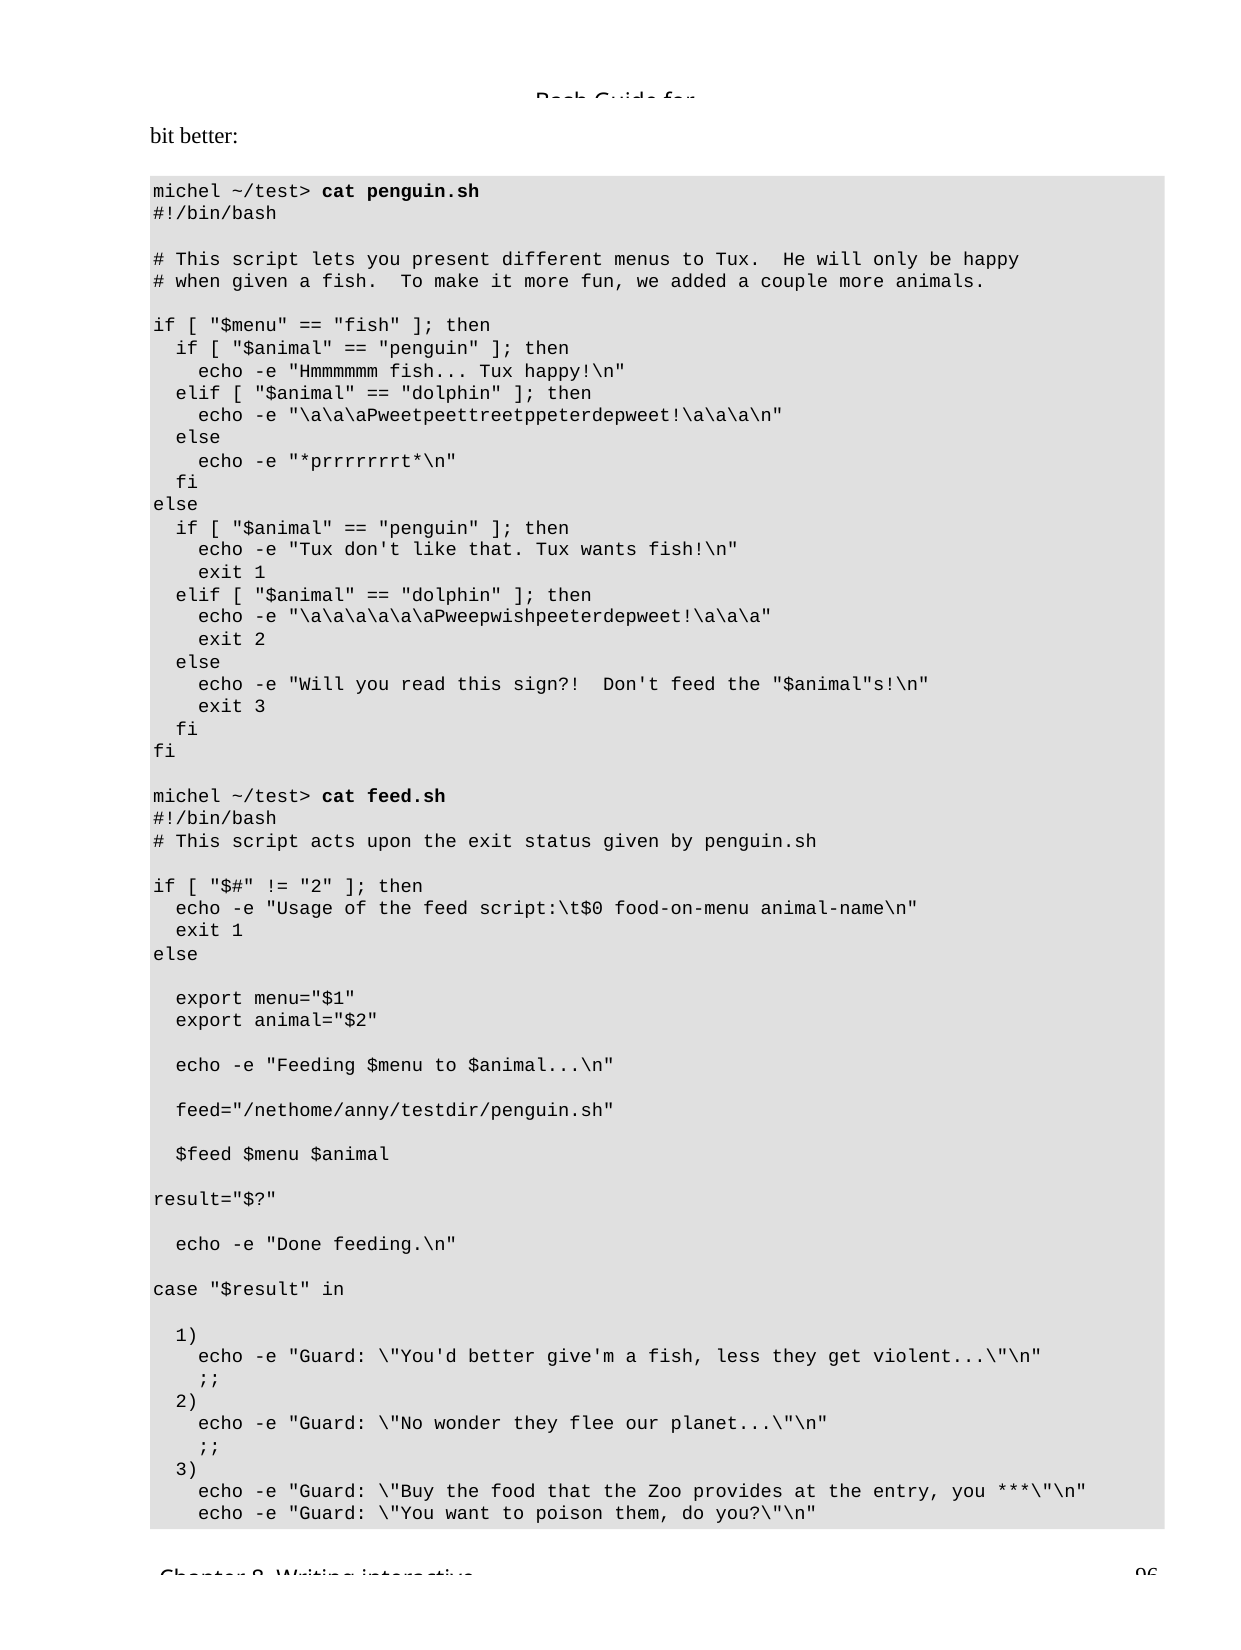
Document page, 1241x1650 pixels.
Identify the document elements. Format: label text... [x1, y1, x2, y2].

text 3) [175, 1459, 1240, 1481]
text echo -e "Tux don't like that. Tux wants fish!\n" exit 1 [198, 540, 774, 584]
text if [ "$animal" == "penguin" ]; then [175, 517, 1240, 539]
text echo -e "Done feeding.\n" case "$result" in [153, 1235, 459, 1301]
text bit better: [150, 122, 1240, 148]
text #!/bin/bash [153, 809, 1240, 830]
text echo -e "Will you read this sign?! Don't feed the "$animal"s!\n" exit 3 [198, 674, 931, 718]
text 2) [175, 1392, 1240, 1413]
text $feed $menu $animal result="$?" [153, 1145, 392, 1211]
text michel ~/test> cat penguin.sh [153, 182, 1240, 203]
text #!/bin/bash [153, 204, 1240, 225]
text # This script acts upon the exit status given by penguin.sh [153, 831, 1240, 853]
text echo -e "Guard: \"No wonder they flee our planet...\"\n" [198, 1414, 1240, 1435]
text michel ~/test> cat feed.sh [153, 786, 1240, 808]
text fi else [153, 473, 201, 516]
text # This script lets you present different menus to Tux. He will only be happy # when given a fish. To make it more fun, we added a couple more animals. [153, 249, 1020, 293]
text if [ "$#" != "2" ]; then [153, 876, 1240, 898]
text echo -e "Guard: \"Buy the food that the Zoo provides at the entry, you ***\"\n" echo -e "Guard: \"You want to poison them, do you?\"\n" [198, 1482, 1088, 1525]
text echo -e "*prrrrrrrt*\n" [198, 451, 1240, 472]
text if [ "$animal" == "penguin" ]; then [175, 339, 1240, 360]
text fi [175, 719, 1240, 740]
text echo -e "Hmmmmmm fish... Tux happy!\n" elif [ "$animal" == "dolphin" ]; then [175, 361, 628, 405]
text else [153, 943, 1240, 965]
text echo -e "\a\a\a\a\a\aPweepwishpeeterdepweet!\a\a\a" exit 2 [198, 607, 774, 651]
text if [ "$menu" == "fish" ]; then [153, 316, 1240, 337]
text ;; [198, 1437, 1240, 1458]
text fi [153, 741, 1240, 763]
text echo -e "\a\a\aPweetpeettreetppeterdepweet!\a\a\a\n" else [175, 406, 786, 449]
text echo -e "Usage of the feed script:\t$0 food-on-menu animal-name\n" exit 1 [175, 899, 920, 942]
text echo -e "Feeding $menu to $animal...\n" feed="/nethome/anny/testdir/penguin.sh" [175, 1056, 617, 1122]
text export menu="$1" export animal="$2" [175, 989, 379, 1032]
text else [175, 652, 1240, 673]
text elif [ "$animal" == "dolphin" ]; then [175, 585, 1240, 606]
text echo -e "Guard: \"You'd better give'm a fish, less they get violent...\"\n" [198, 1347, 1240, 1368]
text 1) [175, 1324, 1240, 1346]
text ;; [198, 1369, 1240, 1390]
